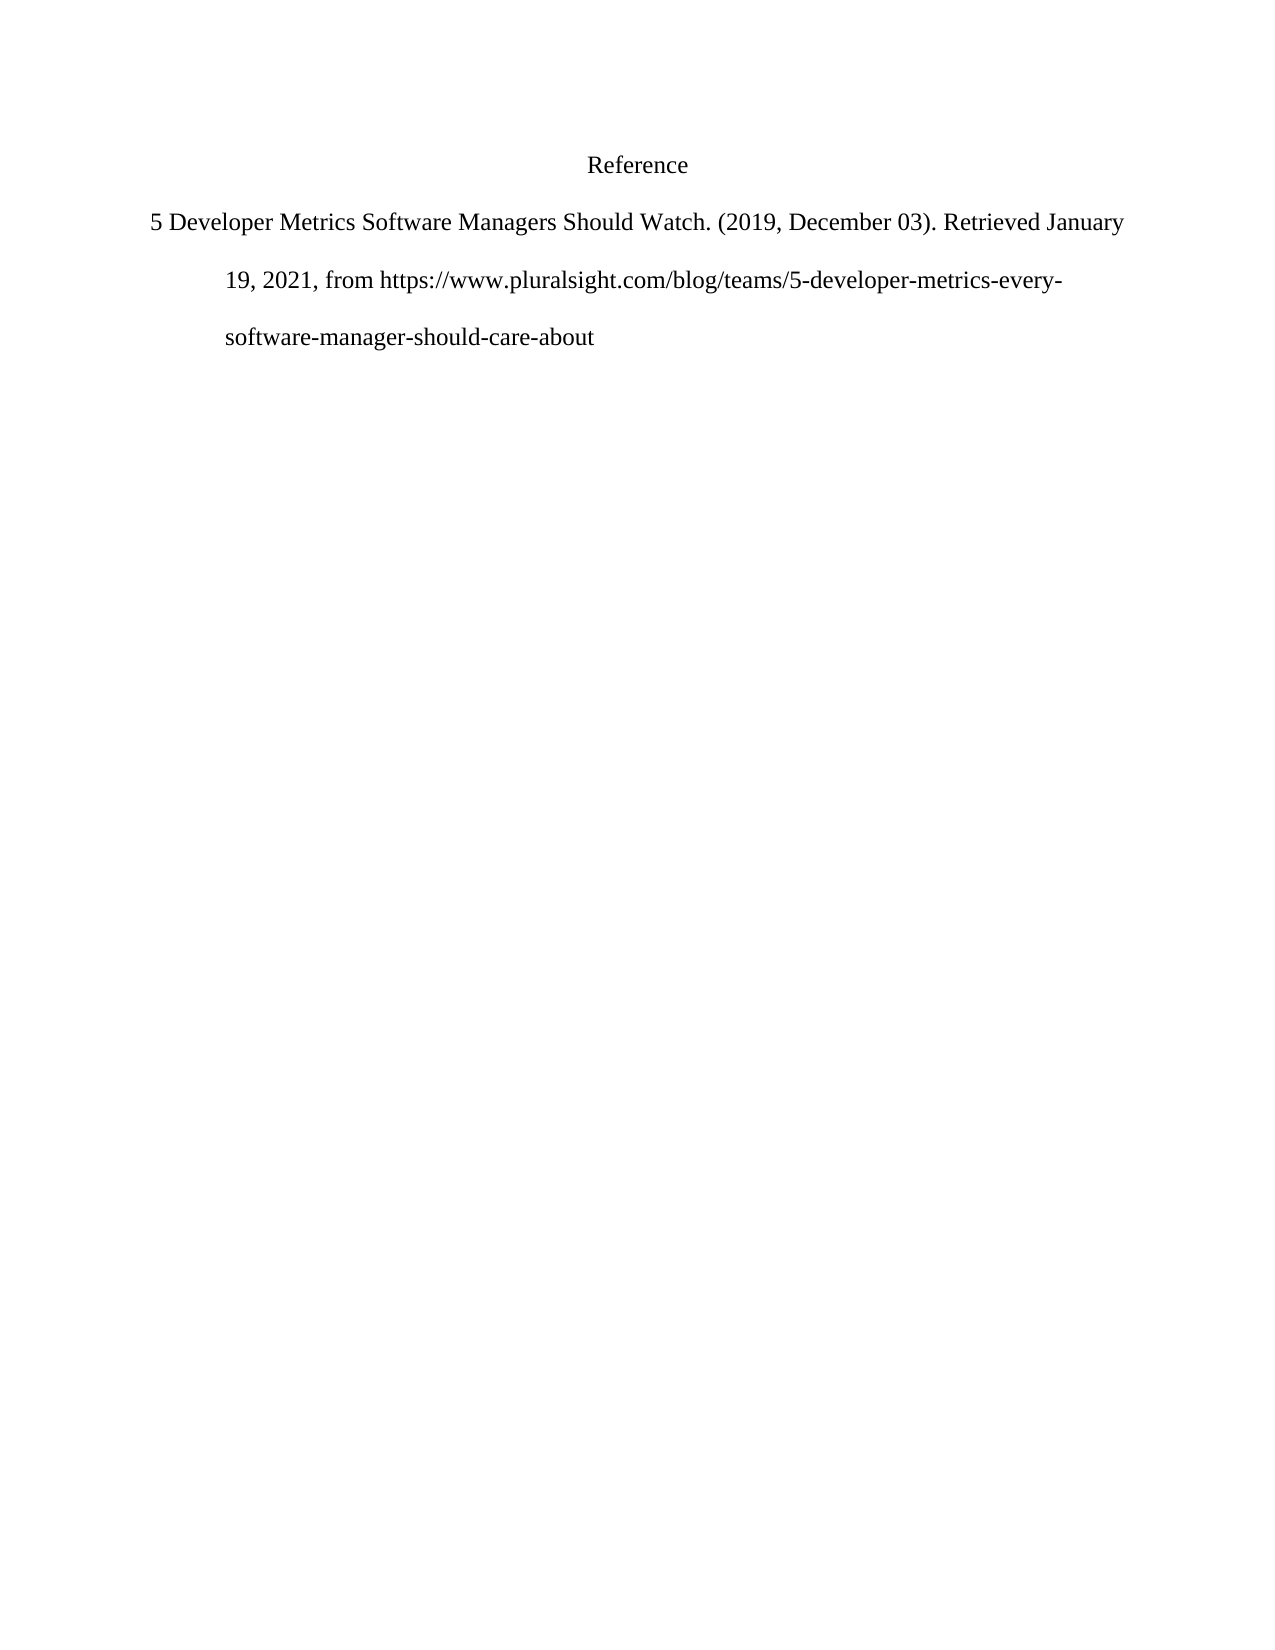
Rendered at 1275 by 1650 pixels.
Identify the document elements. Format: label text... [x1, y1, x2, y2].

text software-manager-should-care-about [150, 322, 1125, 351]
text 5 Developer Metrics Software Managers Should Watch. (2019, December 03). Retrieved January [150, 207, 1125, 236]
text Reference [150, 150, 1125, 179]
text 19, 2021, from https://www.pluralsight.com/blog/teams/5-developer-metrics-every- [150, 265, 1125, 294]
